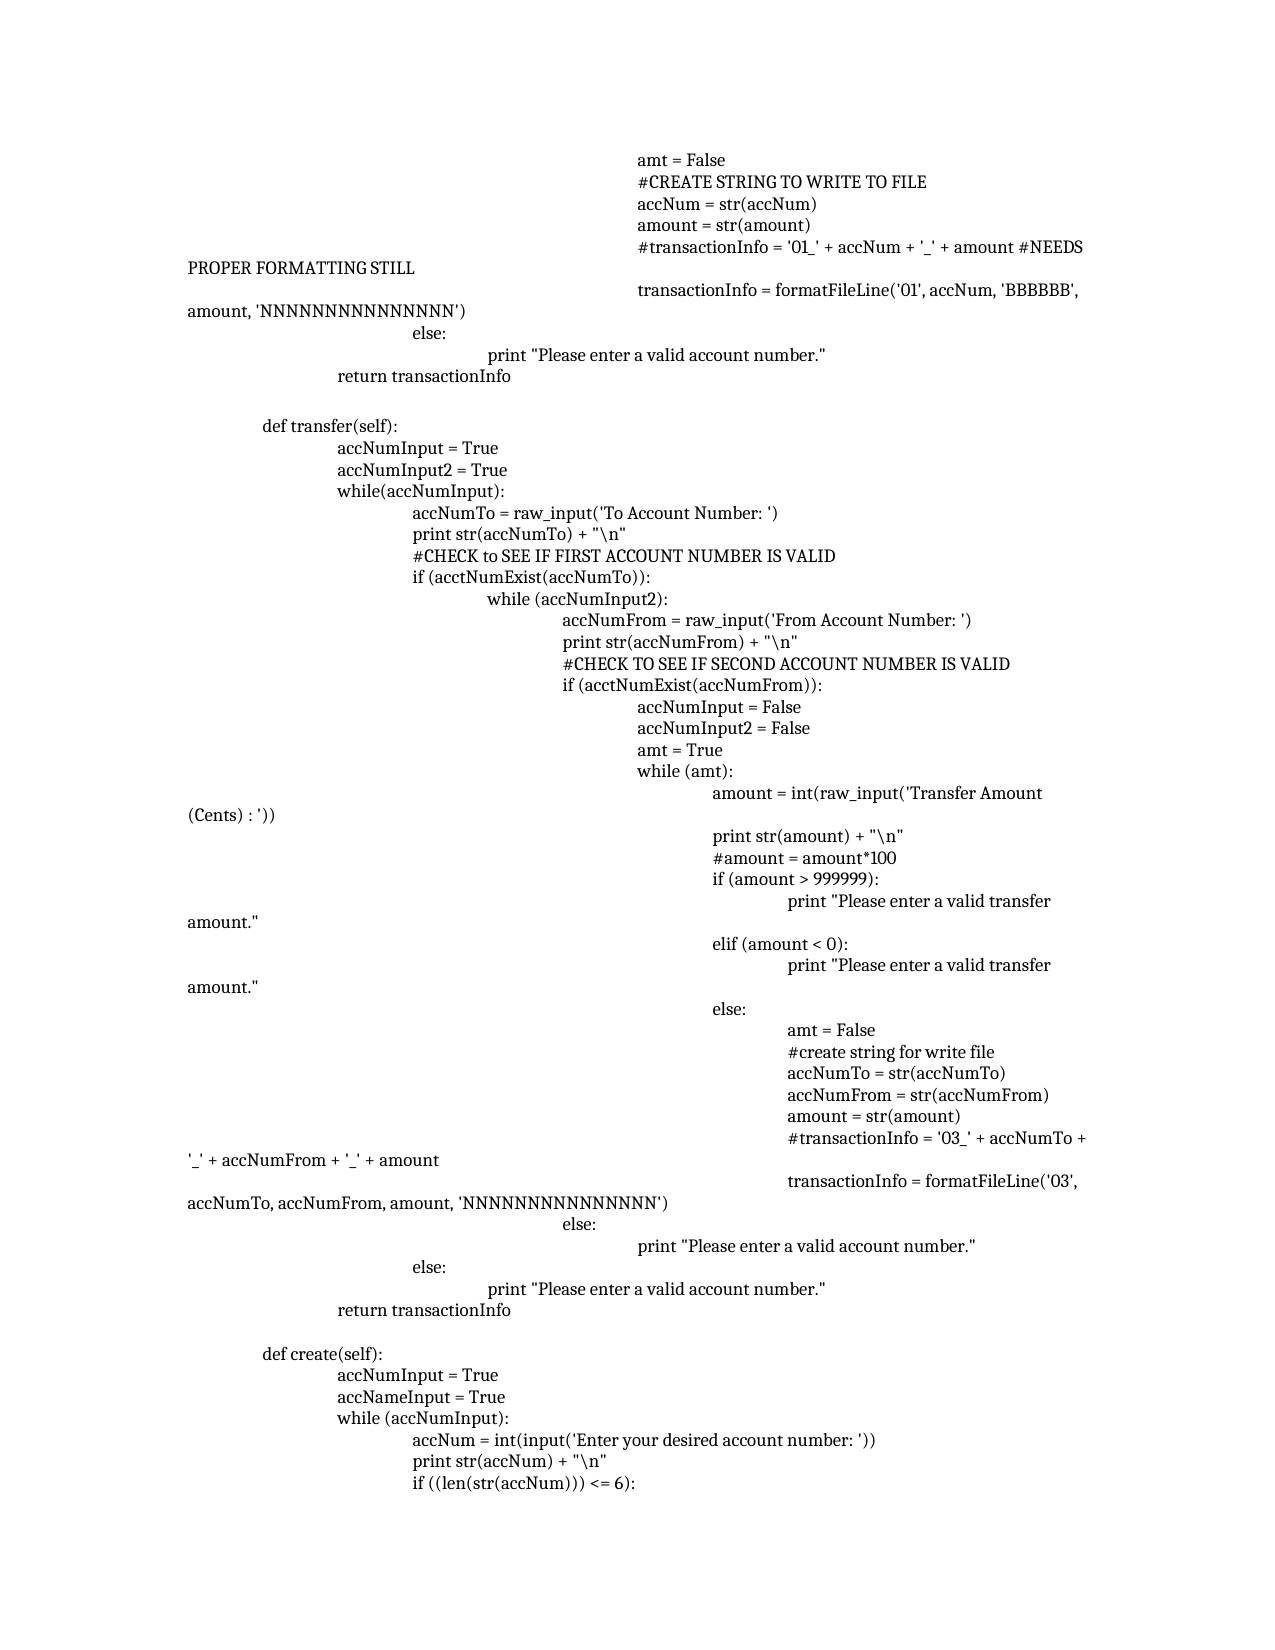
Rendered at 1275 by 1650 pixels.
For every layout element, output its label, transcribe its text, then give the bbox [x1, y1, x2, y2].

text def create(self): [187, 1343, 1087, 1365]
text amount = str(amount) [187, 1106, 1087, 1127]
text else: [187, 1257, 1087, 1278]
text else: [187, 1214, 1087, 1235]
text amt = False [187, 1020, 1087, 1041]
text print "Please enter a valid account number." [187, 1235, 1087, 1257]
text #transactionInfo = '01_' + accNum + '_' + amount #NEEDS PROPER FORMATTING STILL [187, 236, 1087, 279]
text #CHECK TO SEE IF SECOND ACCOUNT NUMBER IS VALID [187, 653, 1087, 675]
text while (amt): [187, 761, 1087, 782]
text accNumInput = True [187, 437, 1087, 459]
text print "Please enter a valid account number." [187, 344, 1087, 366]
text print str(accNum) + "\n" [187, 1451, 1087, 1472]
text amount = int(raw_input('Transfer Amount (Cents) : ')) [187, 782, 1087, 826]
text amt = False [187, 150, 1087, 172]
text while (accNumInput2): [187, 588, 1087, 610]
text return transactionInfo [187, 1300, 1087, 1322]
text accNumFrom = str(accNumFrom) [187, 1084, 1087, 1106]
text if (acctNumExist(accNumTo)): [187, 567, 1087, 588]
text #create string for write file [187, 1041, 1087, 1063]
text accNumTo = str(accNumTo) [187, 1063, 1087, 1084]
text print "Please enter a valid transfer amount." [187, 955, 1087, 998]
text while (accNumInput): [187, 1408, 1087, 1429]
text else: [187, 322, 1087, 344]
text accNum = int(input('Enter your desired account number: ')) [187, 1429, 1087, 1451]
text transactionInfo = formatFileLine('01', accNum, 'BBBBBB', amount, 'NNNNNNNNNNNNNNN') [187, 279, 1087, 322]
text print str(accNumTo) + "\n" [187, 524, 1087, 545]
text accNumInput2 = True [187, 459, 1087, 481]
text while(accNumInput): [187, 481, 1087, 502]
text #amount = amount*100 [187, 847, 1087, 869]
text return transactionInfo [187, 366, 1087, 387]
text amount = str(amount) [187, 215, 1087, 236]
text #CREATE STRING TO WRITE TO FILE [187, 172, 1087, 193]
text print "Please enter a valid transfer amount." [187, 890, 1087, 933]
text elif (amount < 0): [187, 933, 1087, 955]
text print "Please enter a valid account number." [187, 1278, 1087, 1300]
text if (acctNumExist(accNumFrom)): [187, 675, 1087, 696]
text #transactionInfo = '03_' + accNumTo + '_' + accNumFrom + '_' + amount [187, 1127, 1087, 1171]
text accNumInput = True [187, 1365, 1087, 1386]
text accNumTo = raw_input('To Account Number: ') [187, 502, 1087, 524]
text accNameInput = True [187, 1386, 1087, 1408]
text print str(accNumFrom) + "\n" [187, 632, 1087, 653]
text accNum = str(accNum) [187, 193, 1087, 215]
text print str(amount) + "\n" [187, 826, 1087, 847]
text #CHECK to SEE IF FIRST ACCOUNT NUMBER IS VALID [187, 545, 1087, 567]
text else: [187, 998, 1087, 1020]
text transactionInfo = formatFileLine('03', accNumTo, accNumFrom, amount, 'NNNNNNNNNNNNNNN') [187, 1171, 1087, 1214]
text if (amount > 999999): [187, 869, 1087, 890]
text accNumInput2 = False [187, 718, 1087, 739]
text accNumFrom = raw_input('From Account Number: ') [187, 610, 1087, 632]
text if ((len(str(accNum))) <= 6): [187, 1472, 1087, 1494]
text accNumInput = False [187, 696, 1087, 718]
text def transfer(self): [187, 416, 1087, 437]
text amt = True [187, 739, 1087, 761]
